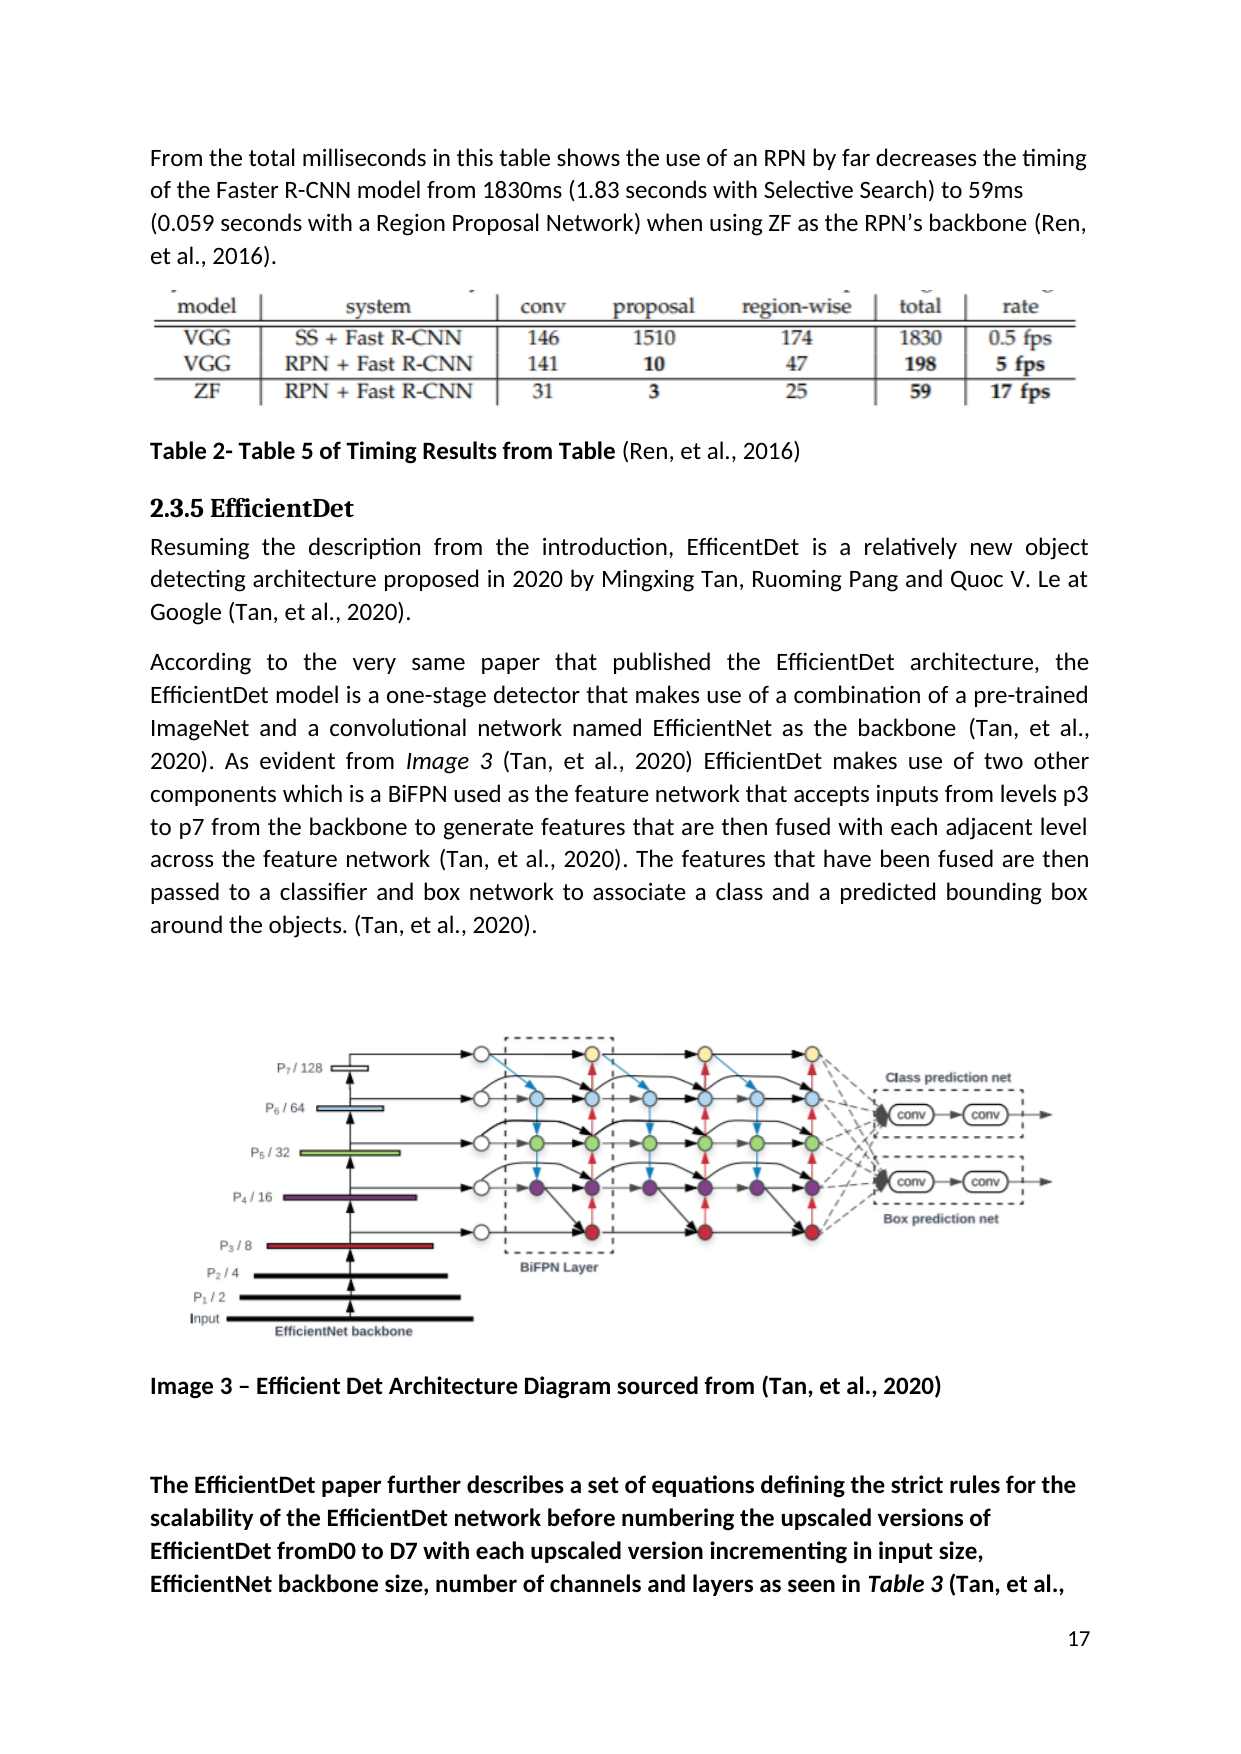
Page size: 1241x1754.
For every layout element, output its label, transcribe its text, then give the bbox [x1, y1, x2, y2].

text According to the very same paper that published the EfficientDet architecture, the EfficientDet model is a one-stage detector that makes use of a combination of a pre-trained ImageNet and a convolutional network named EfficientNet as the backbone . As evident from Image 3 EfficientDet makes use of two other components which is a BiFPN used as the feature network that accepts inputs from levels p3 to p7 from the backbone to generate features that are then fused with each adjacent level across the feature network . The features that have been fused are then passed to a classifier and box network to associate a class and a predicted bounding box around the objects. . [150, 646, 1090, 940]
picture [150, 989, 1091, 1352]
table_header [139, 290, 1101, 435]
text From the total milliseconds in this table shows the use of an RPN by far decreases the timing of the Faster R-CNN model from 1830ms (1.83 seconds with Selective Search) to 59ms (0.059 seconds with a Region Proposal Network) when using ZF as the RPN’s backbone . [150, 142, 1090, 271]
table_header [139, 989, 1101, 1370]
subtitle 2.3.5 EfficientDet [150, 493, 1090, 524]
text Table 2- Table 5 of Timing Results from Table [150, 435, 1090, 466]
picture [150, 290, 1091, 417]
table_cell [139, 1370, 1101, 1598]
text Resuming the description from the introduction, EfficentDet is a relatively new object detecting architecture proposed in 2020 by Mingxing Tan, Ruoming Pang and Quoc V. Le at Google . [150, 531, 1090, 627]
